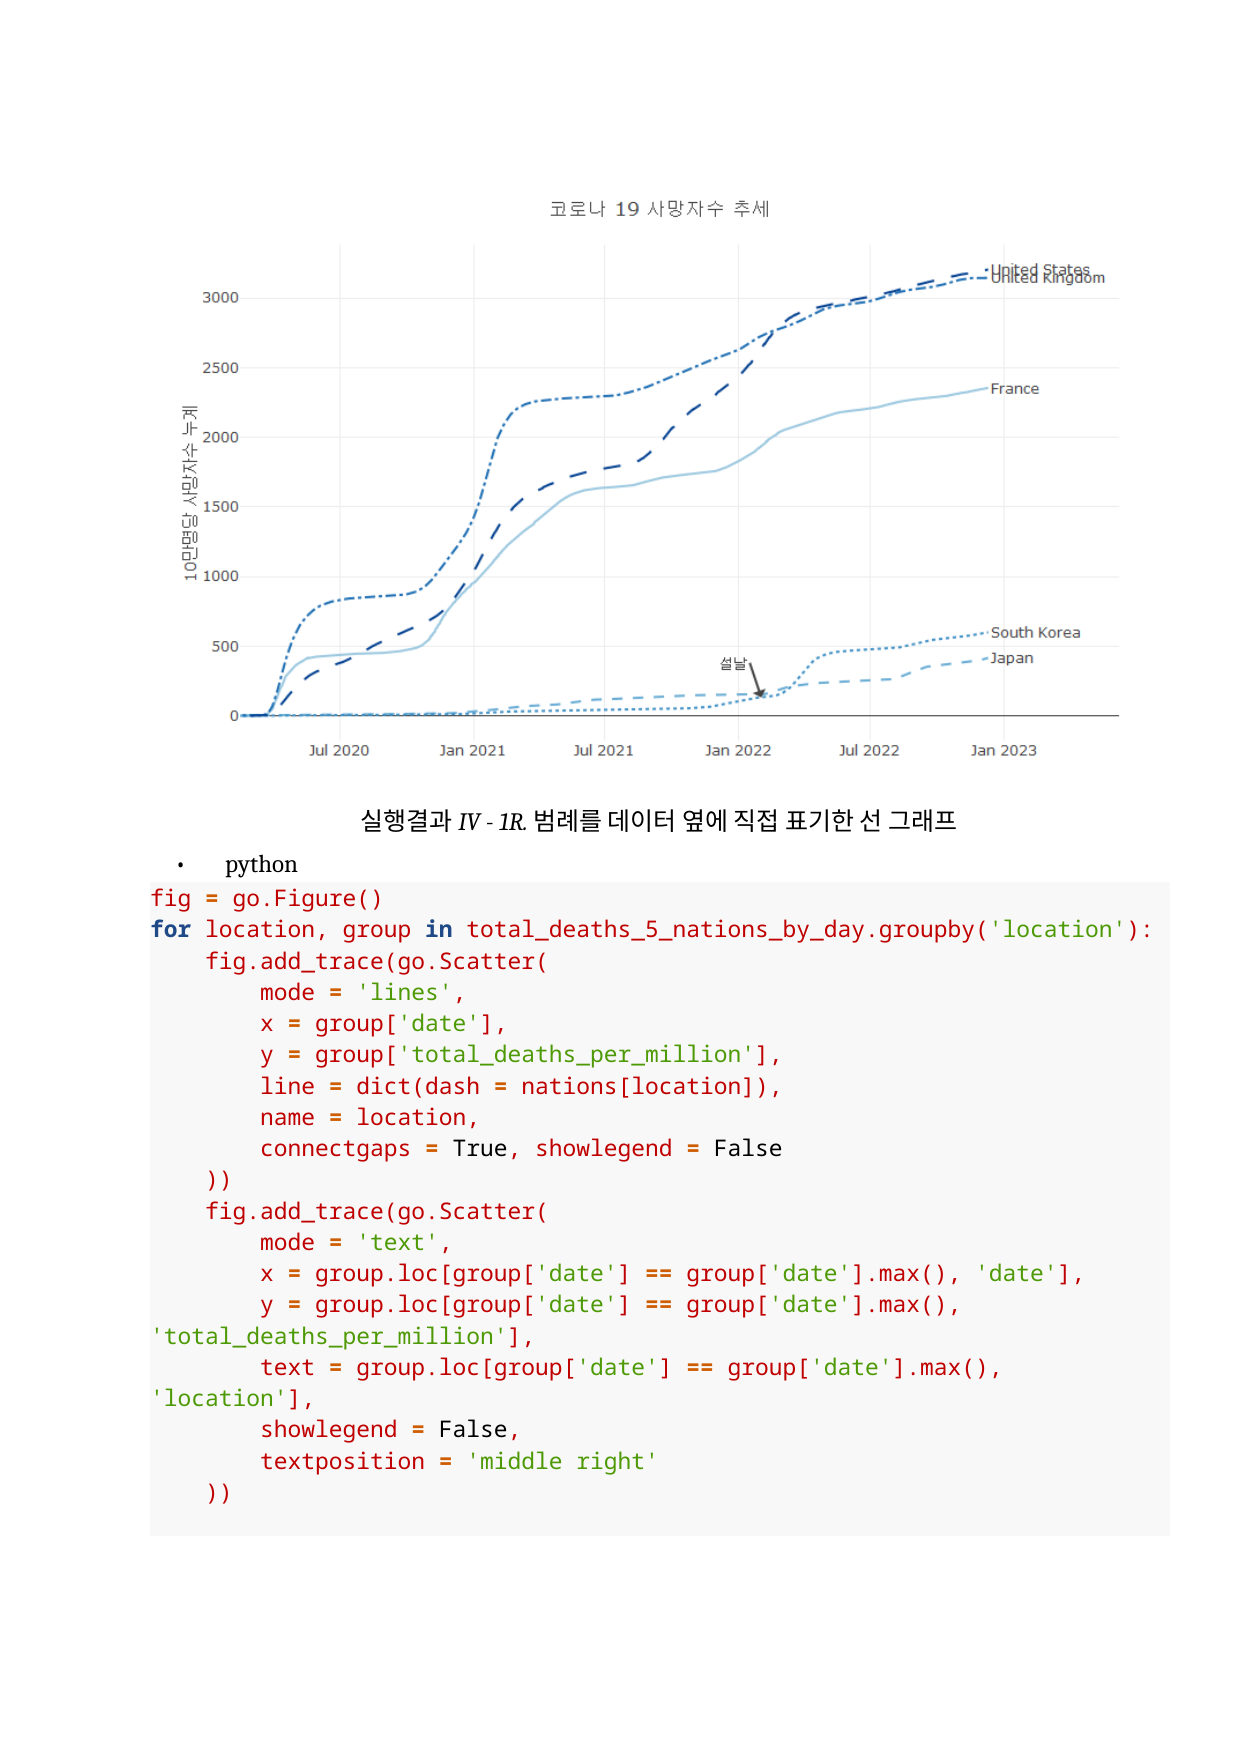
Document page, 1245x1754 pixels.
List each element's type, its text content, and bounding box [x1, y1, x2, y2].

list python [175, 849, 1170, 878]
picture [172, 187, 1148, 788]
text 실행결과 IV - R. 범례를 데이터 옆에 직접 표기한 선 그래프 [150, 808, 1170, 837]
